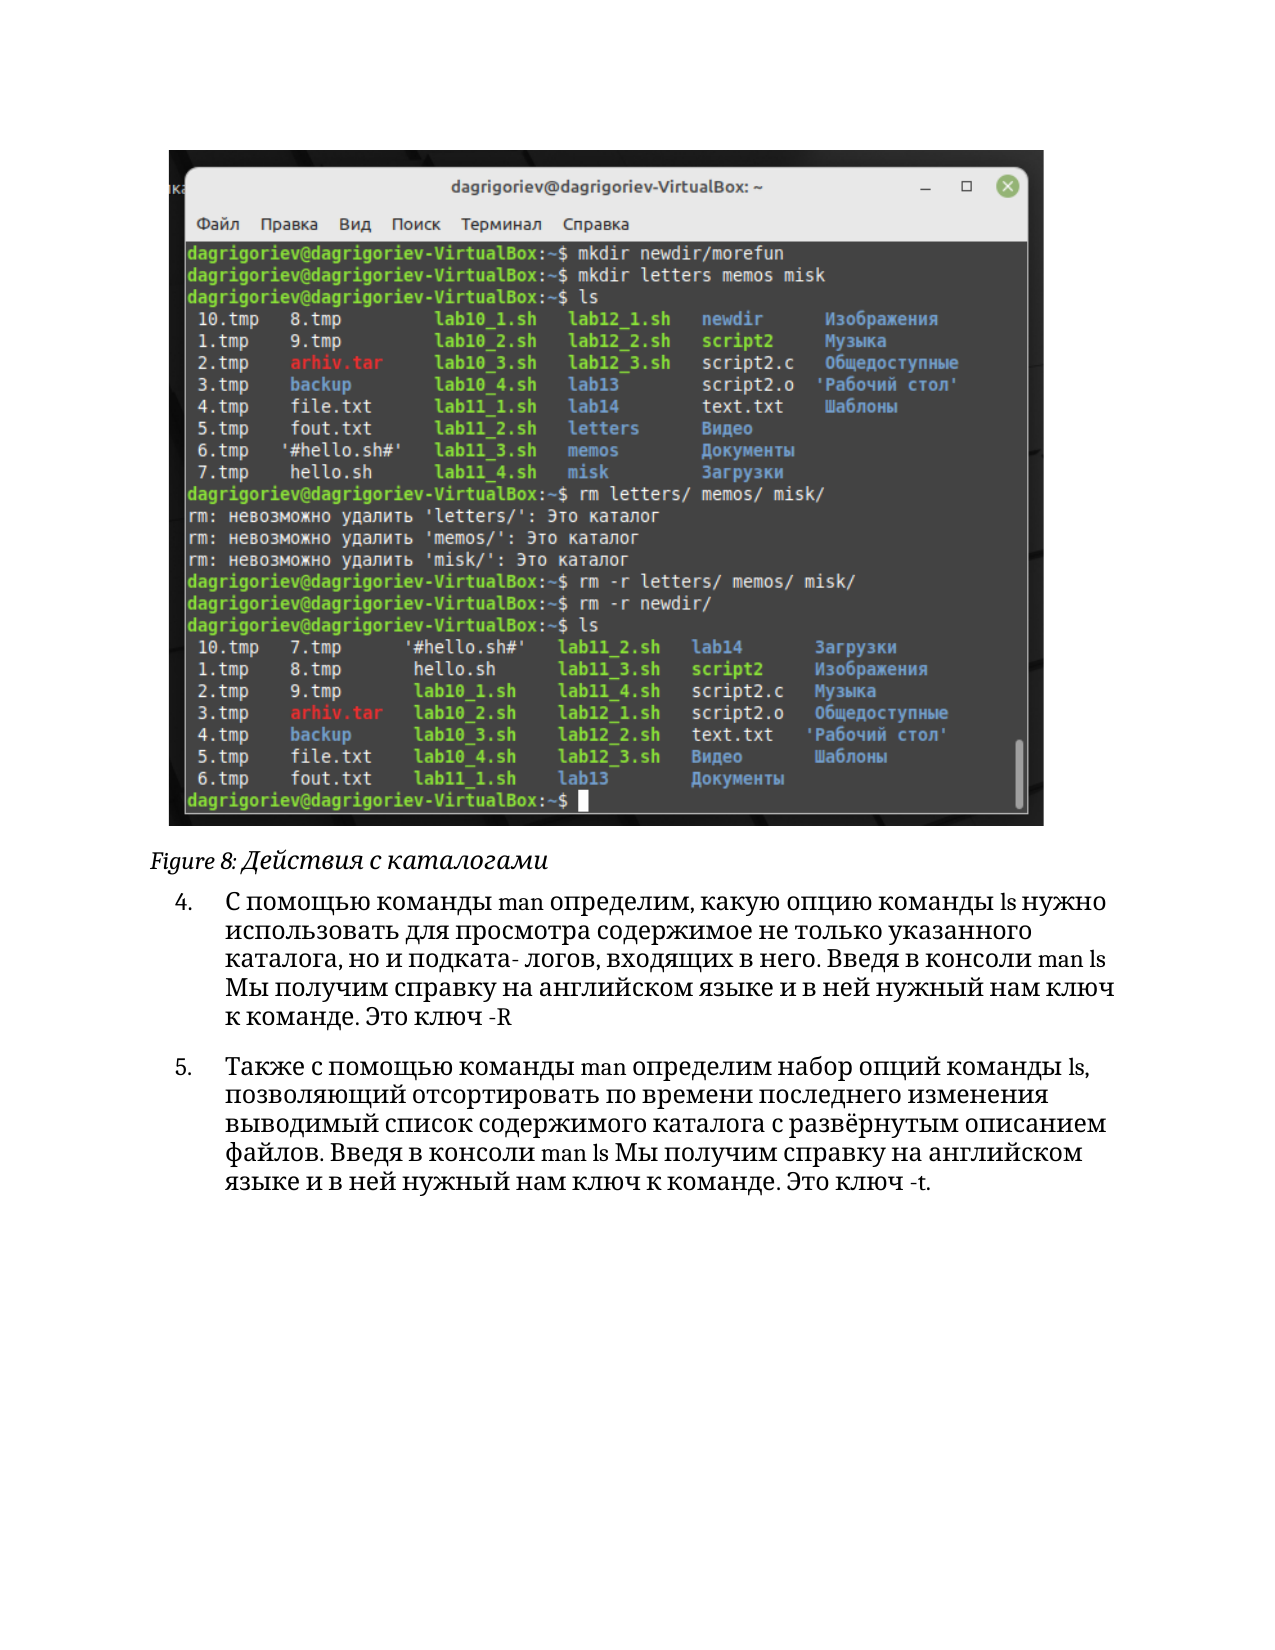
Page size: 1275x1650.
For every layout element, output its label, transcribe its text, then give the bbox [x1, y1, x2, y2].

list Также с помощью команды man определим набор опций команды ls, позволяющий отсортировать по времени последнего изменения выводимый список содержимого каталога с развёрнутым описанием файлов. Введя в консоли man ls Мы получим справку на английском языке и в ней нужный нам ключ к команде. Это ключ -t. [175, 1052, 1125, 1196]
list С помощью команды man определим, какую опцию команды ls нужно использовать для просмотра содержимое не только указанного каталога, но и подката- логов, входящих в него. Введя в консоли man ls Мы получим справку на английском языке и в ней нужный нам ключ к команде. Это ключ -R [175, 888, 1125, 1032]
text Figure 8: Действия с каталогами [150, 847, 1125, 875]
picture [168, 150, 1044, 826]
